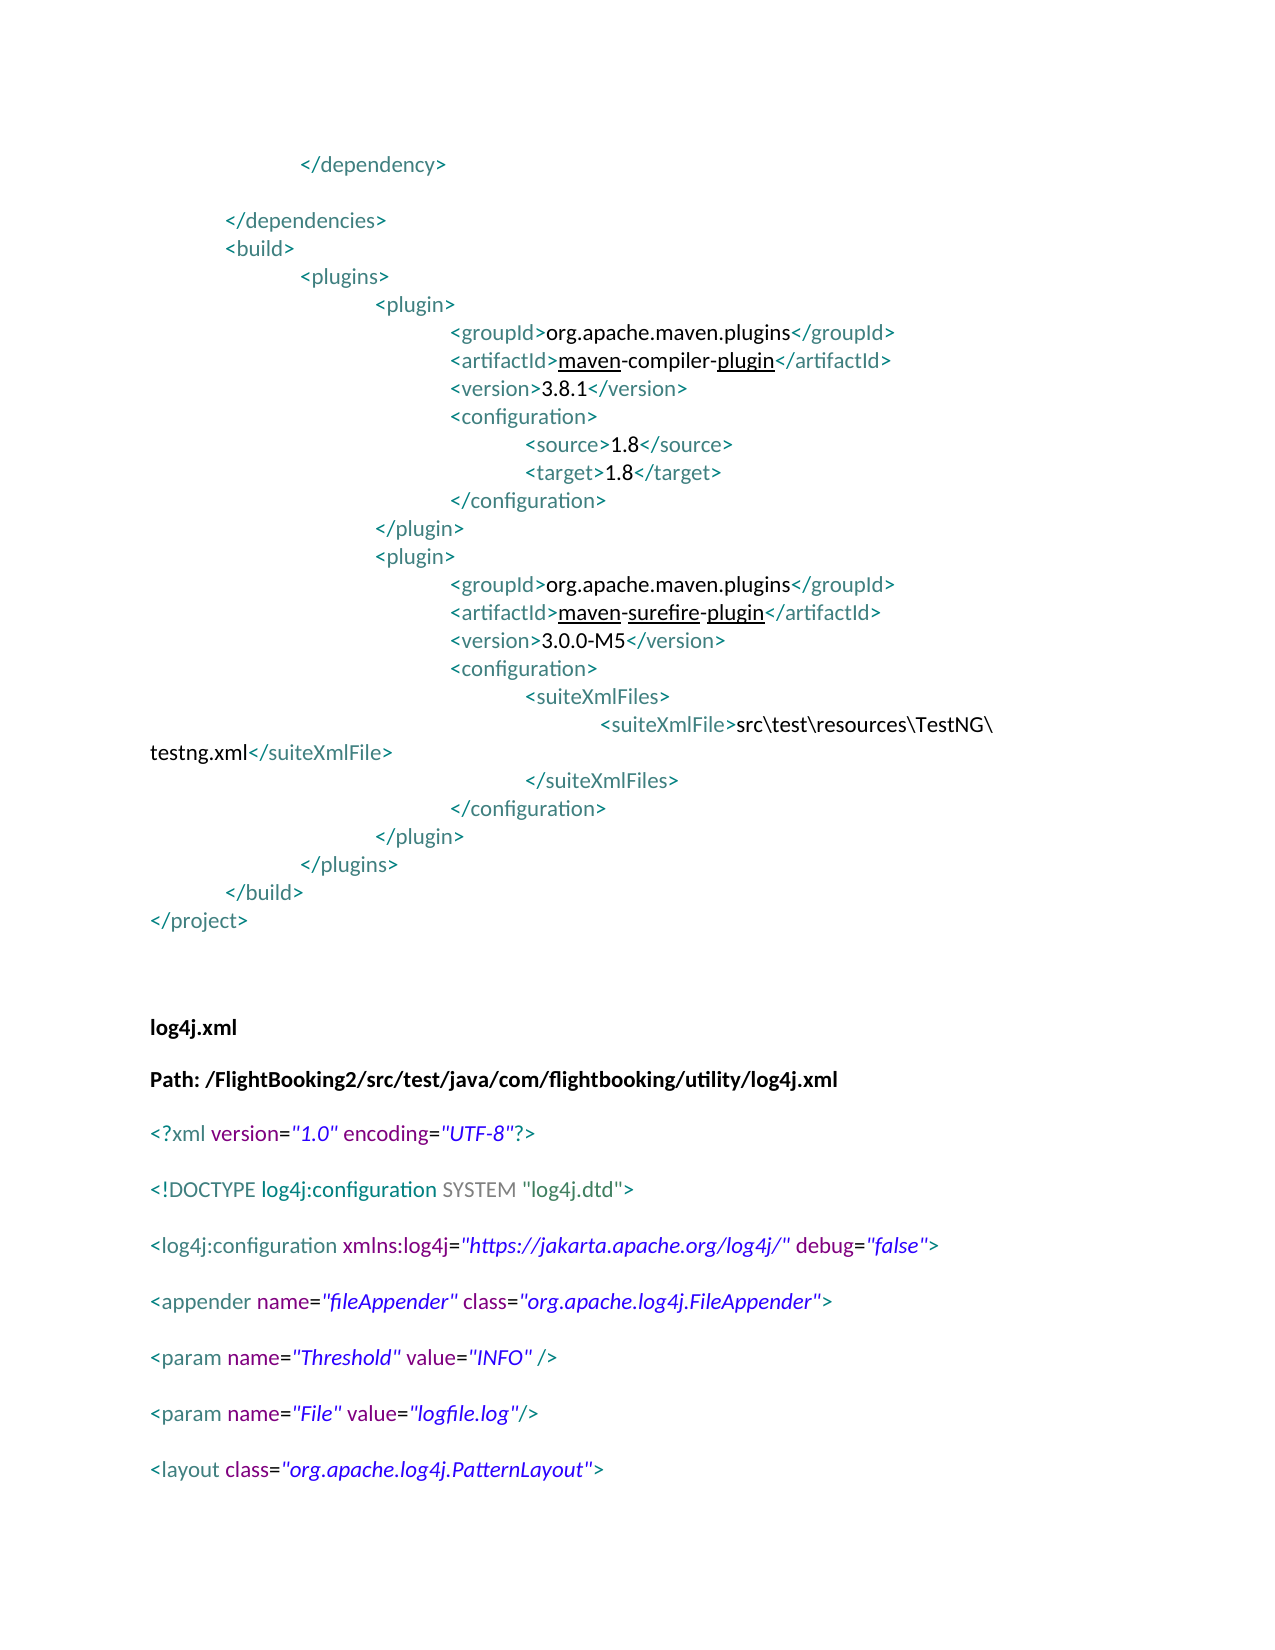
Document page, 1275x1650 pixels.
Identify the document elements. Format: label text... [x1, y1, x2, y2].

text <log4j:configuration xmlns:log4j="https://jakarta.apache.org/log4j/" debug="false"> [150, 1231, 1125, 1259]
text <artifactId>maven-compiler-plugin</artifactId> [150, 346, 1125, 374]
text <param name="File" value="logfile.log"/> [150, 1399, 1125, 1427]
text <!DOCTYPE log4j:configuration SYSTEM "log4j.dtd"> [150, 1175, 1125, 1203]
text <param name="Threshold" value="INFO" /> [150, 1343, 1125, 1371]
text <suiteXmlFile>src\test\resources\TestNG\testng.xml</suiteXmlFile> [150, 710, 1125, 766]
text </project> [150, 907, 1125, 934]
text <target>1.8</target> [150, 458, 1125, 486]
text </configuration> [150, 794, 1125, 822]
text <appender name="fileAppender" class="org.apache.log4j.FileAppender"> [150, 1287, 1125, 1315]
text Path: /FlightBooking2/src/test/java/com/flightbooking/utility/log4j.xml [150, 1066, 1125, 1094]
text <version>3.0.0-M5</version> [150, 626, 1125, 654]
text <groupId>org.apache.maven.plugins</groupId> [150, 318, 1125, 346]
text <plugin> [150, 290, 1125, 318]
text </plugins> [150, 851, 1125, 878]
text </build> [150, 878, 1125, 907]
text <layout class="org.apache.log4j.PatternLayout"> [150, 1455, 1125, 1483]
text <plugins> [150, 262, 1125, 290]
text <configuration> [150, 402, 1125, 430]
text <suiteXmlFiles> [150, 682, 1125, 710]
text </suiteXmlFiles> [150, 766, 1125, 794]
text <build> [150, 234, 1125, 262]
text <?xml version="1.0" encoding="UTF-8"?> [150, 1119, 1125, 1147]
text <artifactId>maven-surefire-plugin</artifactId> [150, 598, 1125, 626]
text </plugin> [150, 822, 1125, 851]
text <groupId>org.apache.maven.plugins</groupId> [150, 570, 1125, 598]
text </configuration> [150, 486, 1125, 514]
text </dependencies> [150, 206, 1125, 234]
text </plugin> [150, 514, 1125, 542]
text <source>1.8</source> [150, 430, 1125, 458]
text log4j.xml [150, 1013, 1125, 1041]
text </dependency> [150, 150, 1125, 178]
text <plugin> [150, 542, 1125, 570]
text <configuration> [150, 654, 1125, 682]
text <version>3.8.1</version> [150, 374, 1125, 402]
